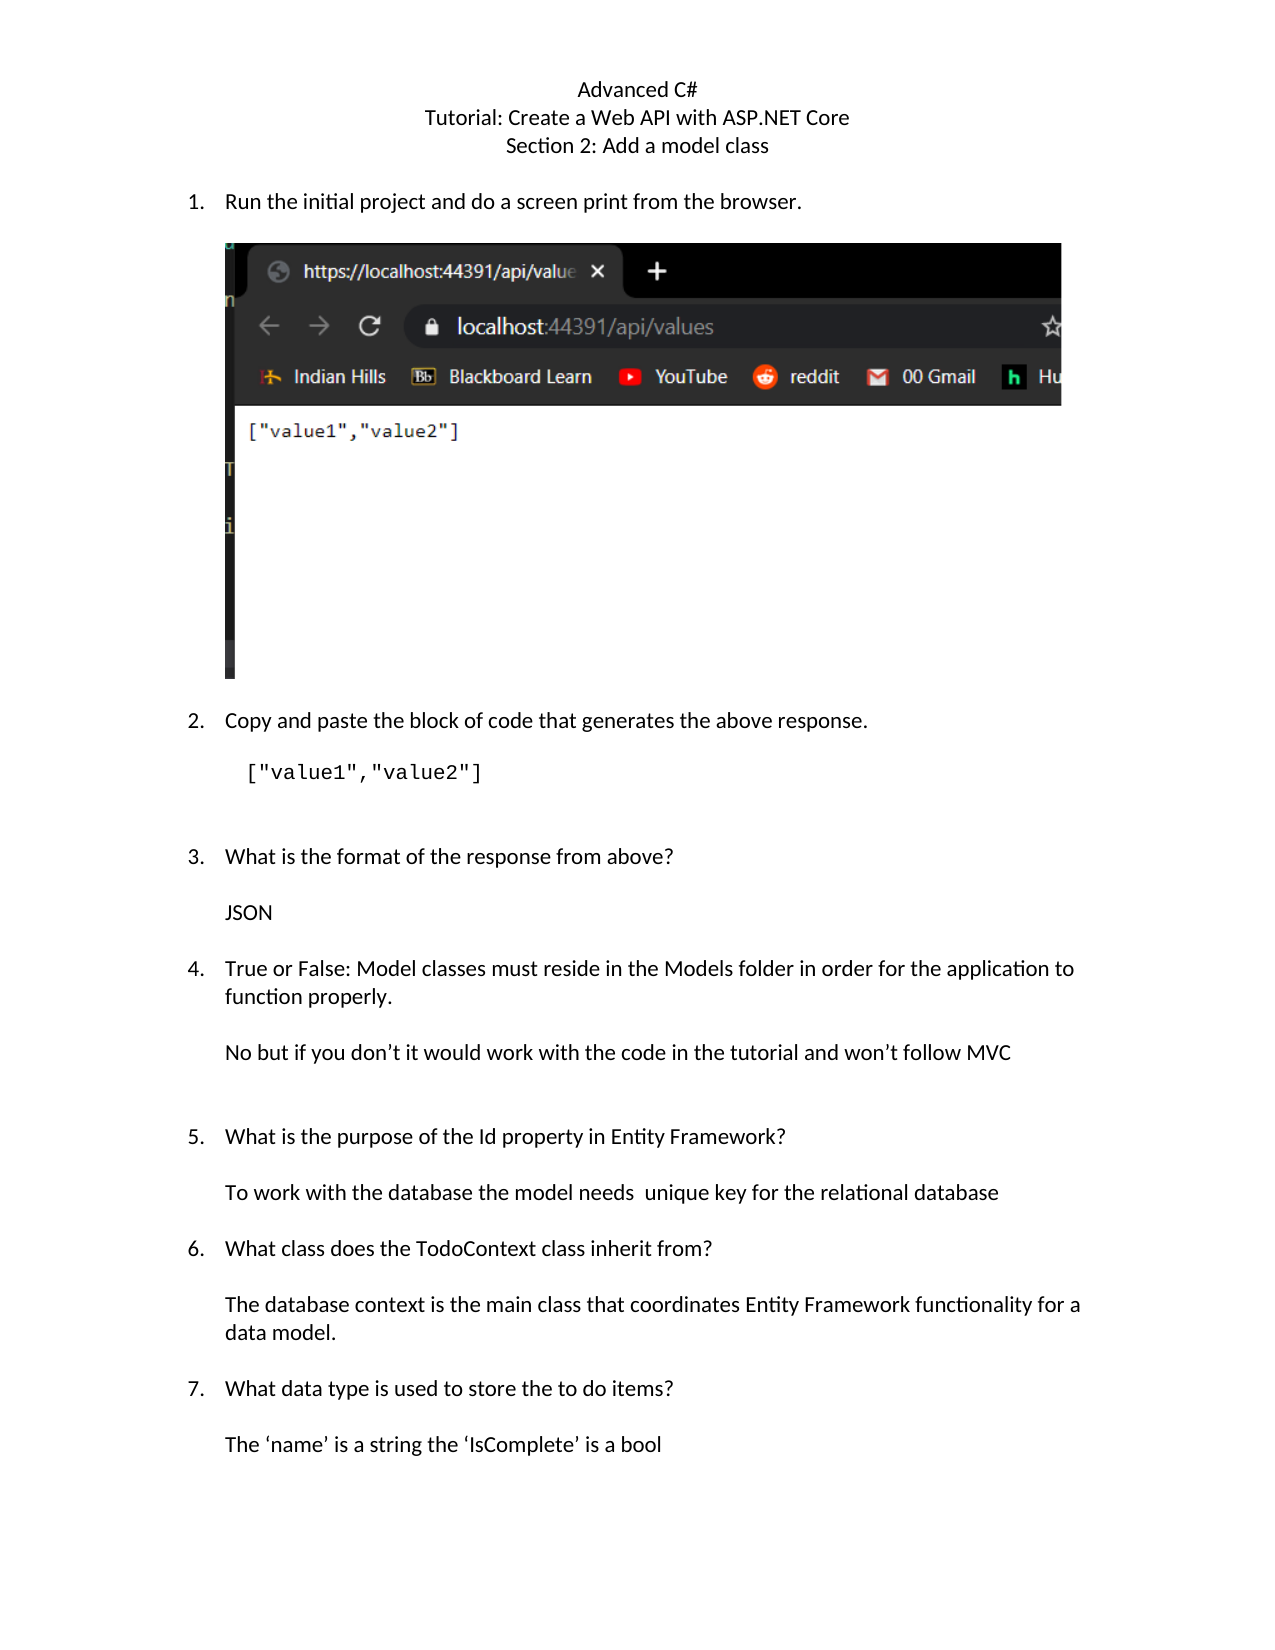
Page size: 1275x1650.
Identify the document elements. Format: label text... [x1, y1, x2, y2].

list Copy and paste the block of code that generates the above response. [187, 706, 1125, 734]
list What class does the TodoContext class inherit from? [187, 1234, 1125, 1262]
text No but if you don’t it would work with the code in the tutorial and won’t follow MVC [225, 1038, 1125, 1066]
list What is the format of the response from above? [187, 842, 1125, 870]
list Run the initial project and do a screen print from the browser. [187, 187, 1125, 215]
text JSON [225, 898, 1125, 926]
text ["value1","value2"] [150, 762, 1125, 786]
list What data type is used to store the to do items? [187, 1374, 1125, 1402]
list What is the purpose of the Id property in Entity Framework? [187, 1122, 1125, 1150]
text The ‘name’ is a string the ‘IsComplete’ is a bool [225, 1430, 1125, 1458]
picture [225, 243, 1062, 679]
text To work with the database the model needs unique key for the relational database [225, 1178, 1125, 1206]
text The database context is the main class that coordinates Entity Framework functionality for a data model. [225, 1290, 1125, 1346]
list True or False: Model classes must reside in the Models folder in order for the application to function properly. [187, 954, 1125, 1010]
